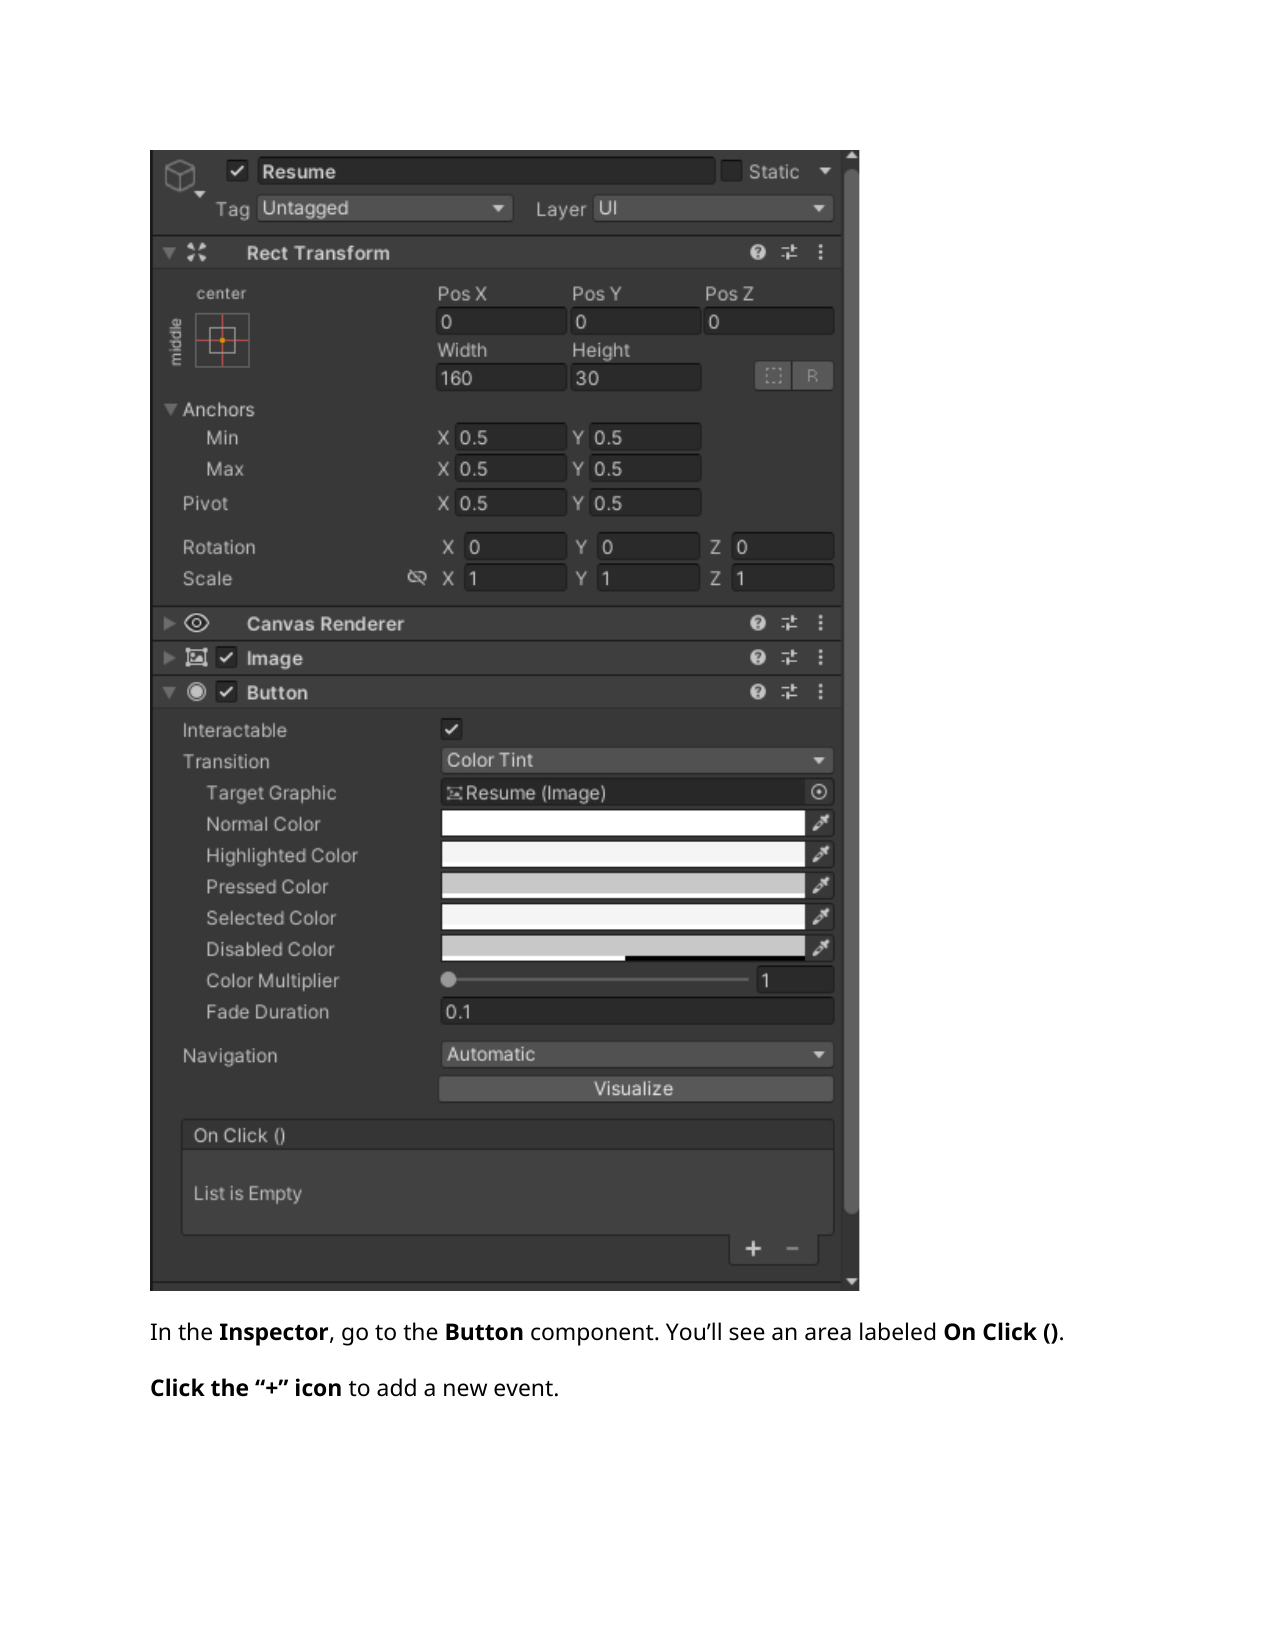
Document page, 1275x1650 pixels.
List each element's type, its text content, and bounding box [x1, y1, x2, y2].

picture [150, 150, 860, 1291]
text In the Inspector, go to the Button component. You’ll see an area labeled On Click (). [150, 1316, 1125, 1347]
text Click the “+” icon to add a new event. [150, 1372, 1125, 1403]
